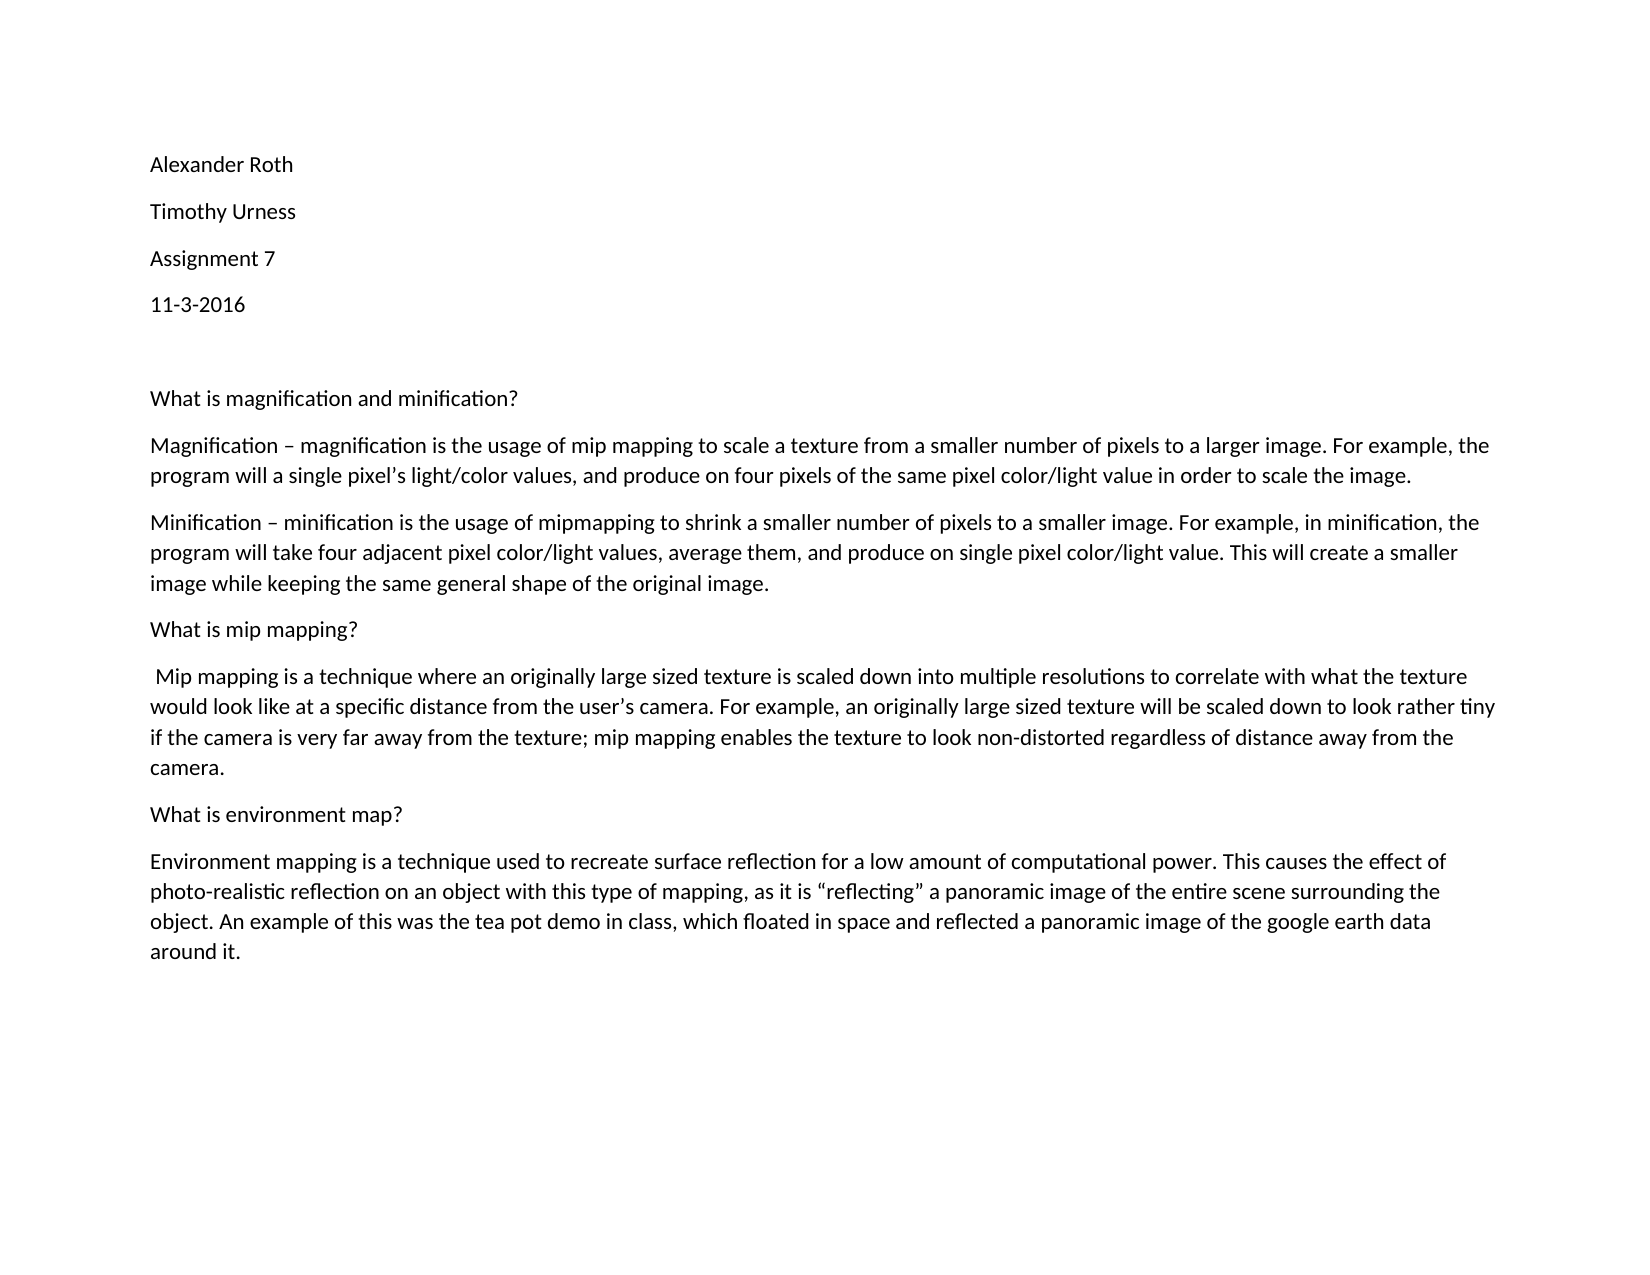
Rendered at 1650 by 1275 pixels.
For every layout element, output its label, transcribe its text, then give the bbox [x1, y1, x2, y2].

text What is environment map? [150, 800, 1500, 828]
text Assignment 7 [150, 244, 1500, 272]
text Environment mapping is a technique used to recreate surface reflection for a low amount of computational power. This causes the effect of photo-realistic reflection on an object with this type of mapping, as it is “reflecting” a panoramic image of the entire scene surrounding the object. An example of this was the tea pot demo in class, which floated in space and reflected a panoramic image of the google earth data around it. [150, 847, 1500, 966]
text Minification – minification is the usage of mipmapping to shrink a smaller number of pixels to a smaller image. For example, in minification, the program will take four adjacent pixel color/light values, average them, and produce on single pixel color/light value. This will create a smaller image while keeping the same general shape of the original image. [150, 508, 1500, 597]
text 11-3-2016 [150, 291, 1500, 319]
text Magnification – magnification is the usage of mip mapping to scale a texture from a smaller number of pixels to a larger image. For example, the program will a single pixel’s light/color values, and produce on four pixels of the same pixel color/light value in order to scale the image. [150, 431, 1500, 489]
text What is magnification and minification? [150, 384, 1500, 412]
text What is mip mapping? [150, 616, 1500, 644]
text Alexander Roth [150, 150, 1500, 178]
text Timothy Urness [150, 197, 1500, 225]
text Mip mapping is a technique where an originally large sized texture is scaled down into multiple resolutions to correlate with what the texture would look like at a specific distance from the user’s camera. For example, an originally large sized texture will be scaled down to look rather tiny if the camera is very far away from the texture; mip mapping enables the texture to look non-distorted regardless of distance away from the camera. [150, 662, 1500, 781]
